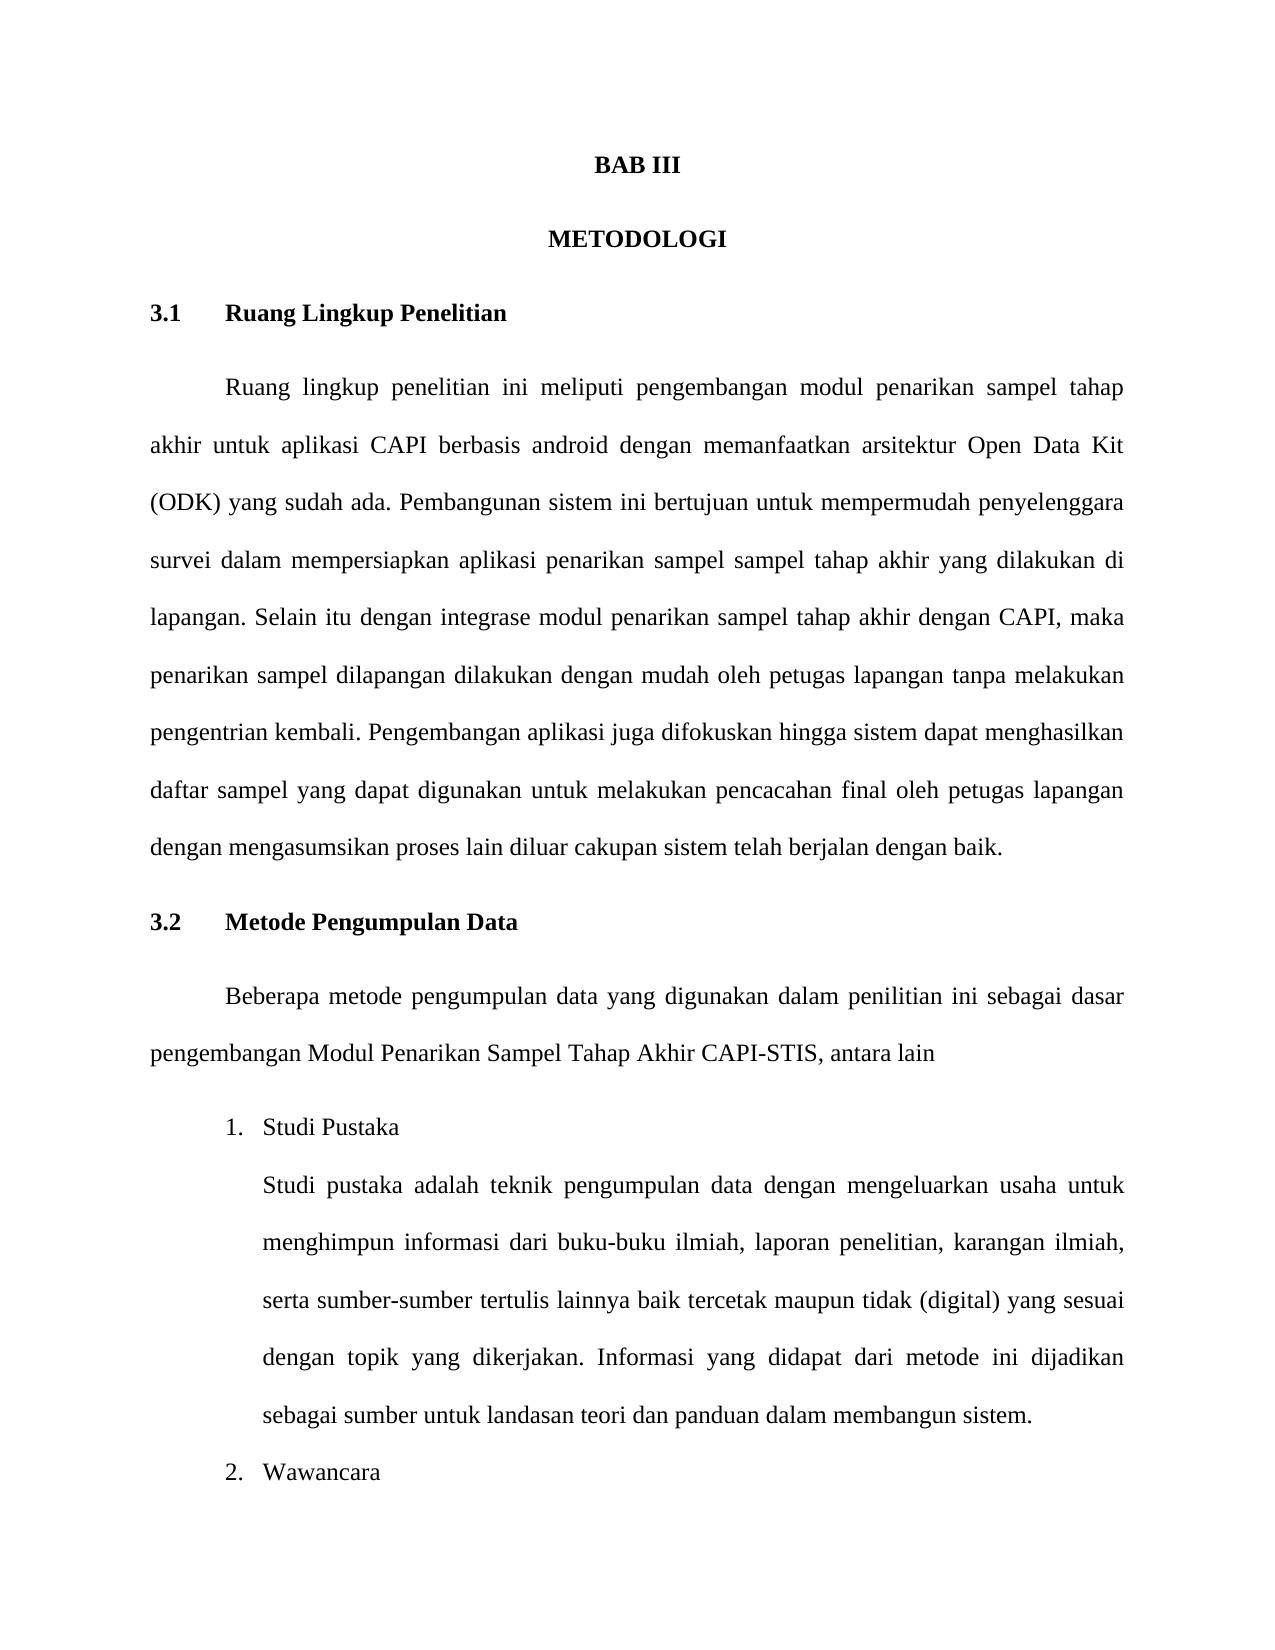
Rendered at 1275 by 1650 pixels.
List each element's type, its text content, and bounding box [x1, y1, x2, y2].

text Ruang lingkup penelitian ini meliputi pengembangan modul penarikan sampel tahap akhir untuk aplikasi CAPI berbasis android dengan memanfaatkan arsitektur Open Data Kit (ODK) yang sudah ada. Pembangunan sistem ini bertujuan untuk mempermudah penyelenggara survei dalam mempersiapkan aplikasi penarikan sampel sampel tahap akhir yang dilakukan di lapangan. Selain itu dengan integrase modul penarikan sampel tahap akhir dengan CAPI, maka penarikan sampel dilapangan dilakukan dengan mudah oleh petugas lapangan tanpa melakukan pengentrian kembali. Pengembangan aplikasi juga difokuskan hingga sistem dapat menghasilkan daftar sampel yang dapat digunakan untuk melakukan pencacahan final oleh petugas lapangan dengan mengasumsikan proses lain diluar cakupan sistem telah berjalan dengan baik. [150, 372, 1125, 861]
text 3.2 Metode Pengumpulan Data [150, 907, 1125, 935]
list Wawancara [225, 1457, 1125, 1486]
text METODOLOGI [150, 224, 1125, 253]
text Beberapa metode pengumpulan data yang digunakan dalam penilitian ini sebagai dasar pengembangan Modul Penarikan Sampel Tahap Akhir CAPI-STIS, antara lain [150, 981, 1125, 1067]
text 3.1 Ruang Lingkup Penelitian [150, 298, 1125, 327]
list Studi pustaka adalah teknik pengumpulan data dengan mengeluarkan usaha untuk menghimpun informasi dari buku-buku ilmiah, laporan penelitian, karangan ilmiah, serta sumber-sumber tertulis lainnya baik tercetak maupun tidak (digital) yang sesuai dengan topik yang dikerjakan. Informasi yang didapat dari metode ini dijadikan sebagai sumber untuk landasan teori dan panduan dalam membangun sistem. [262, 1170, 1125, 1429]
list Studi Pustaka [225, 1112, 1125, 1141]
text BAB III [150, 150, 1125, 179]
